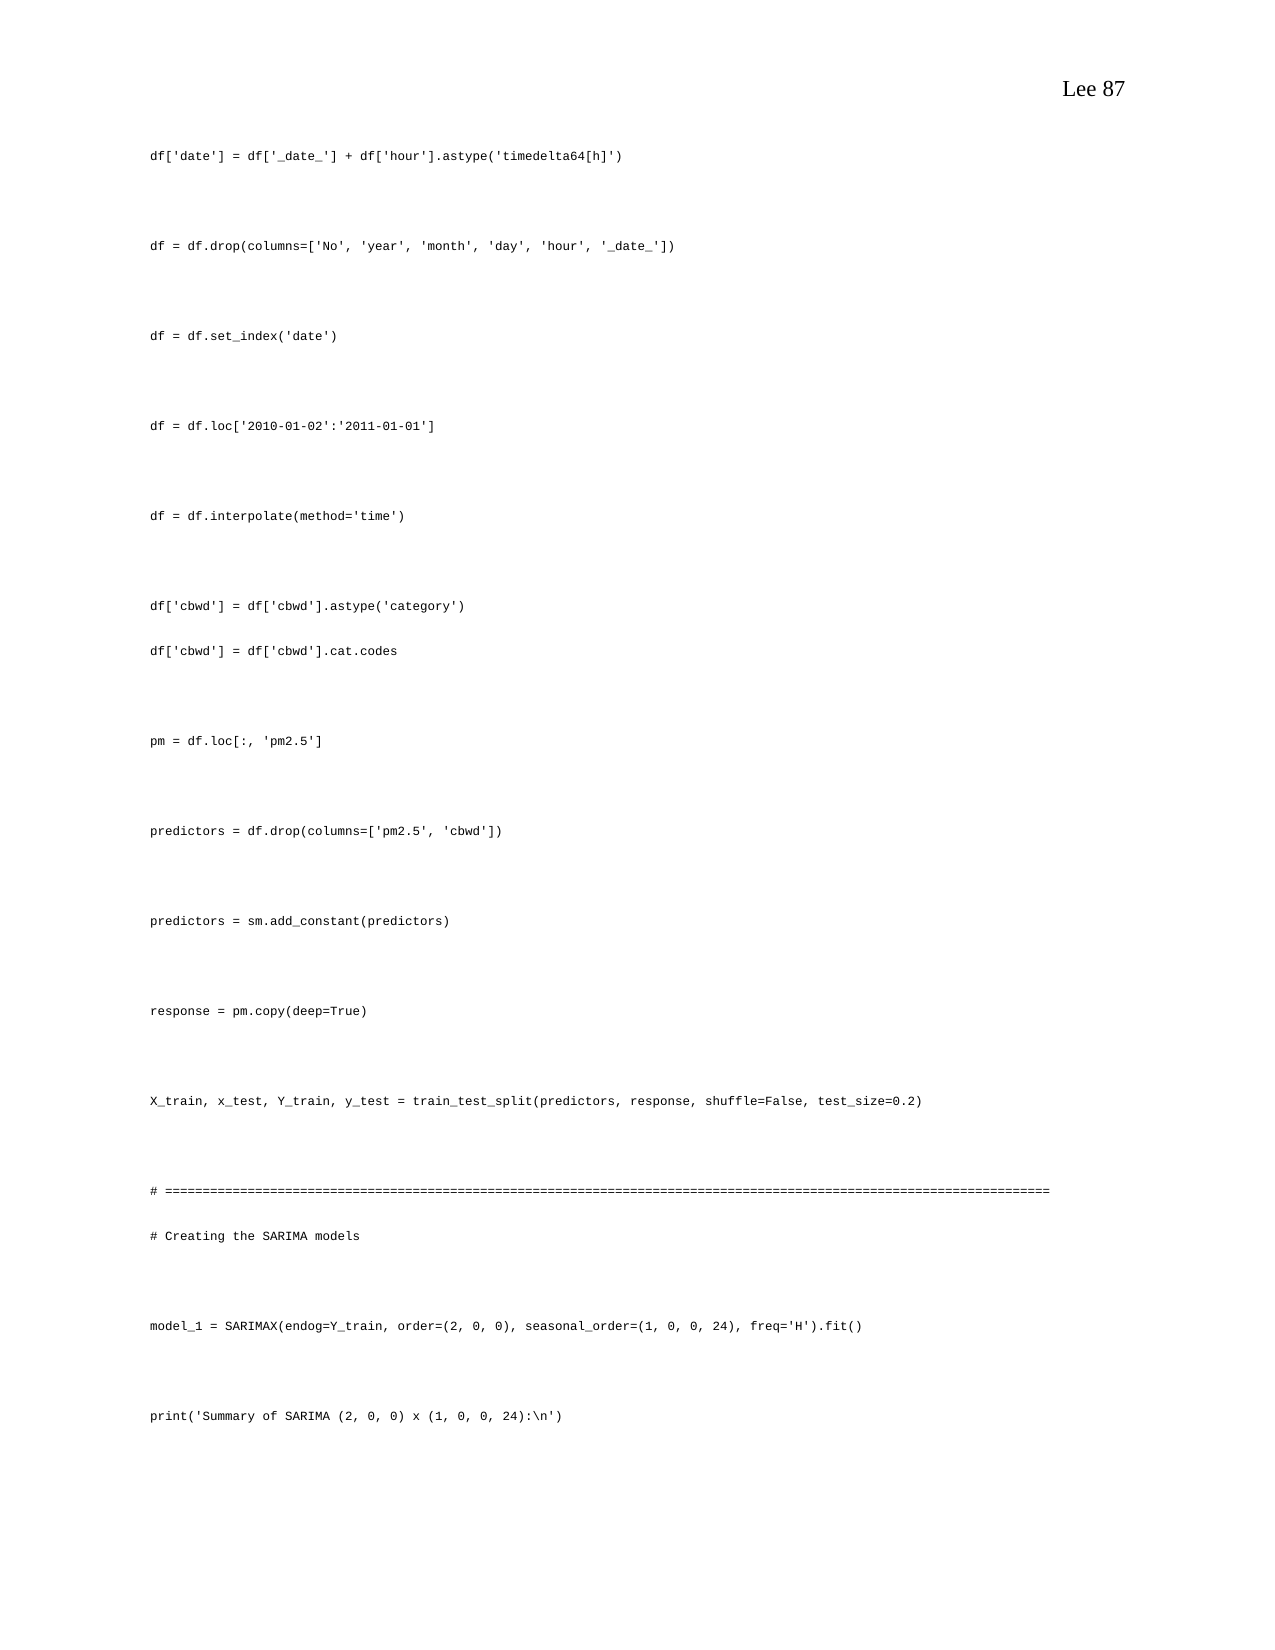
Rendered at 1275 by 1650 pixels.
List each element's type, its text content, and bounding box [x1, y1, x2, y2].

text df = df.interpolate(method='time') [150, 510, 1125, 524]
text df = df.loc['2010-01-02':'2011-01-01'] [150, 420, 1125, 434]
text df['cbwd'] = df['cbwd'].cat.codes [150, 645, 1125, 659]
text print('Summary of SARIMA (2, 0, 0) x (1, 0, 0, 24):\n') [150, 1410, 1125, 1424]
text pm = df.loc[:, 'pm2.5'] [150, 735, 1125, 749]
text predictors = df.drop(columns=['pm2.5', 'cbwd']) [150, 825, 1125, 839]
text # ====================================================================================================================== [150, 1185, 1125, 1199]
text df = df.set_index('date') [150, 330, 1125, 344]
text predictors = sm.add_constant(predictors) [150, 915, 1125, 929]
text df['cbwd'] = df['cbwd'].astype('category') [150, 600, 1125, 614]
text response = pm.copy(deep=True) [150, 1005, 1125, 1019]
text df['date'] = df['_date_'] + df['hour'].astype('timedelta64[h]') [150, 150, 1125, 164]
text model_1 = SARIMAX(endog=Y_train, order=(2, 0, 0), seasonal_order=(1, 0, 0, 24), freq='H').fit() [150, 1320, 1125, 1334]
text # Creating the SARIMA models [150, 1230, 1125, 1244]
text X_train, x_test, Y_train, y_test = train_test_split(predictors, response, shuffle=False, test_size=0.2) [150, 1095, 1125, 1109]
text df = df.drop(columns=['No', 'year', 'month', 'day', 'hour', '_date_']) [150, 240, 1125, 254]
